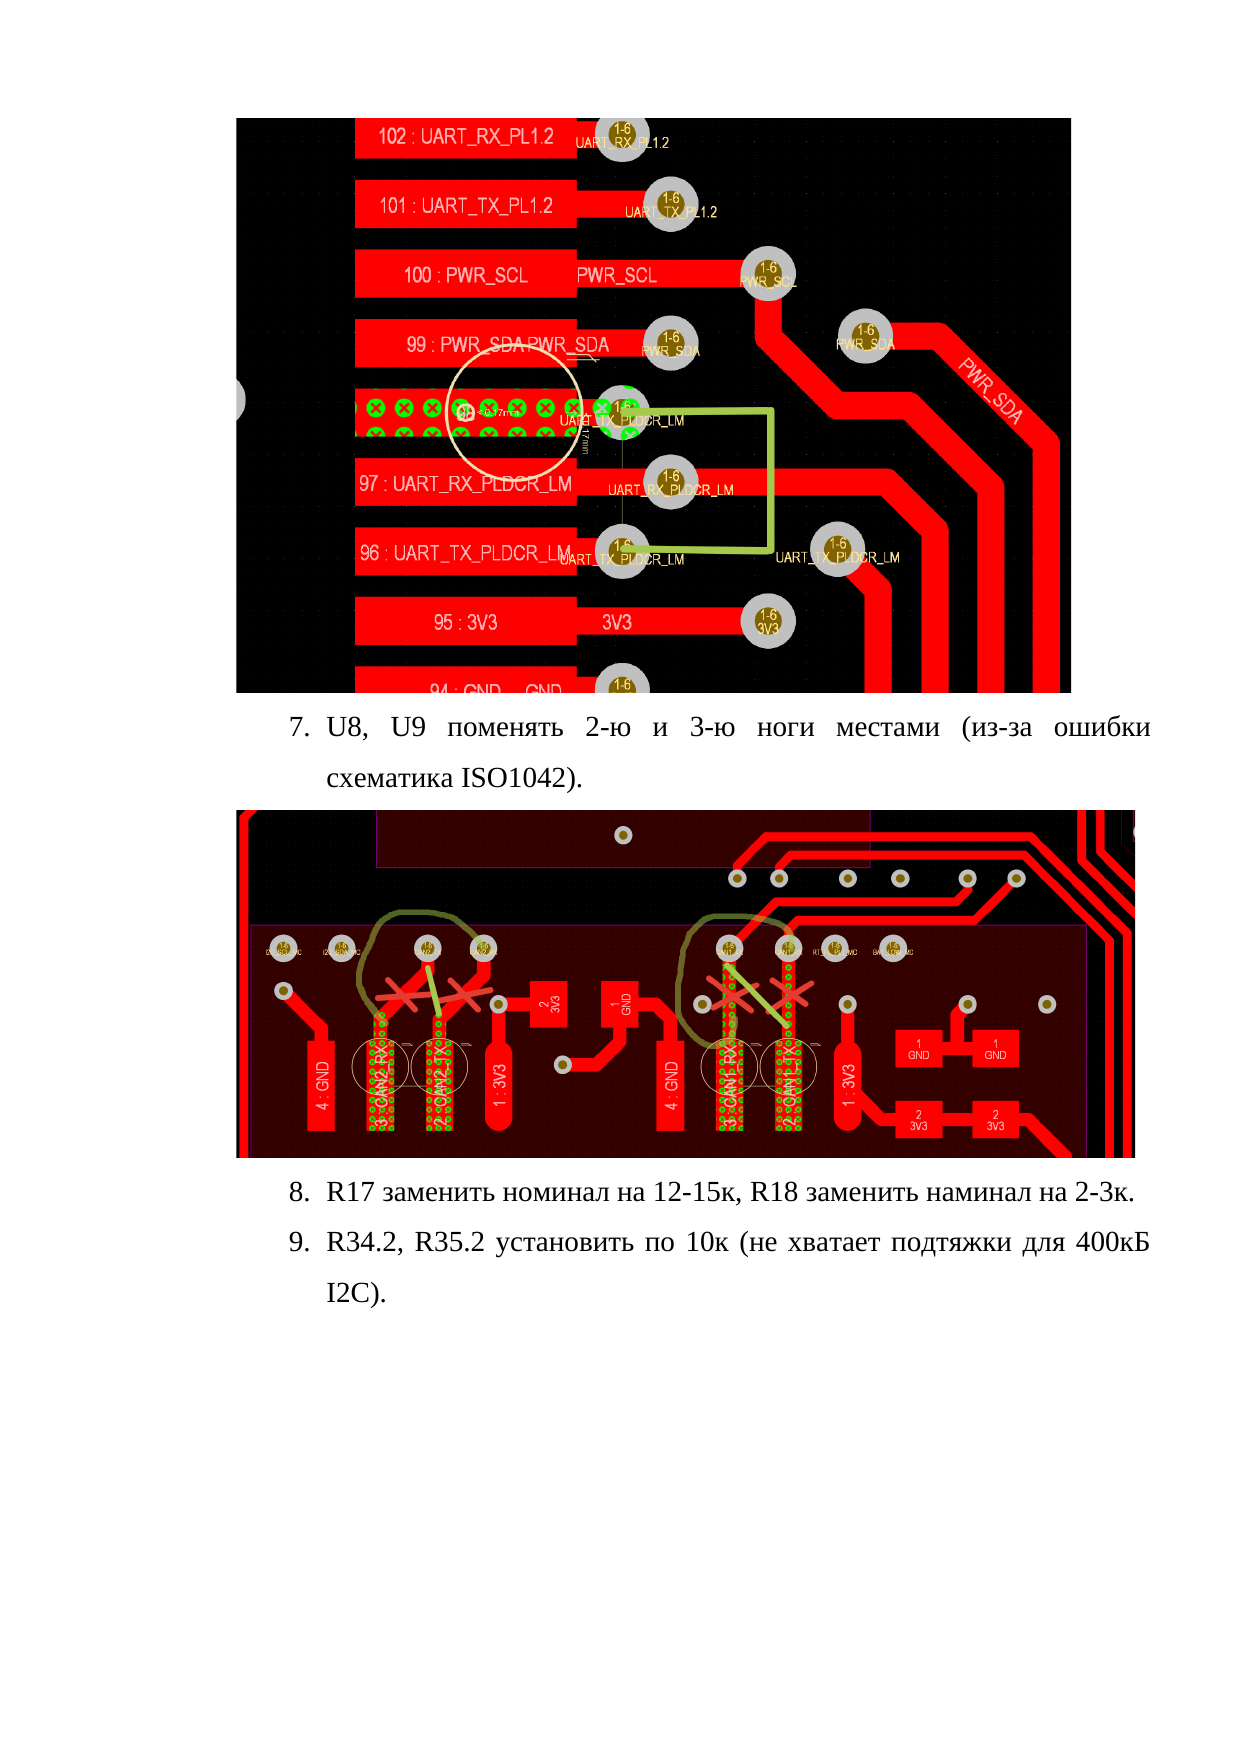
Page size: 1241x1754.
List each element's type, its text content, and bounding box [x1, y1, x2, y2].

picture [236, 118, 1072, 693]
list R17 заменить номинал на 12-15к, R18 заменить наминал на 2-3к. [288, 1174, 1152, 1208]
picture [236, 810, 1136, 1158]
list U8, U9 поменять 2-ю и 3-ю ноги местами (из-за ошибки схематика ISO1042). [288, 709, 1152, 793]
list R34.2, R35.2 установить по 10к (не хватает подтяжки для 400кБ I2C). [288, 1224, 1152, 1308]
